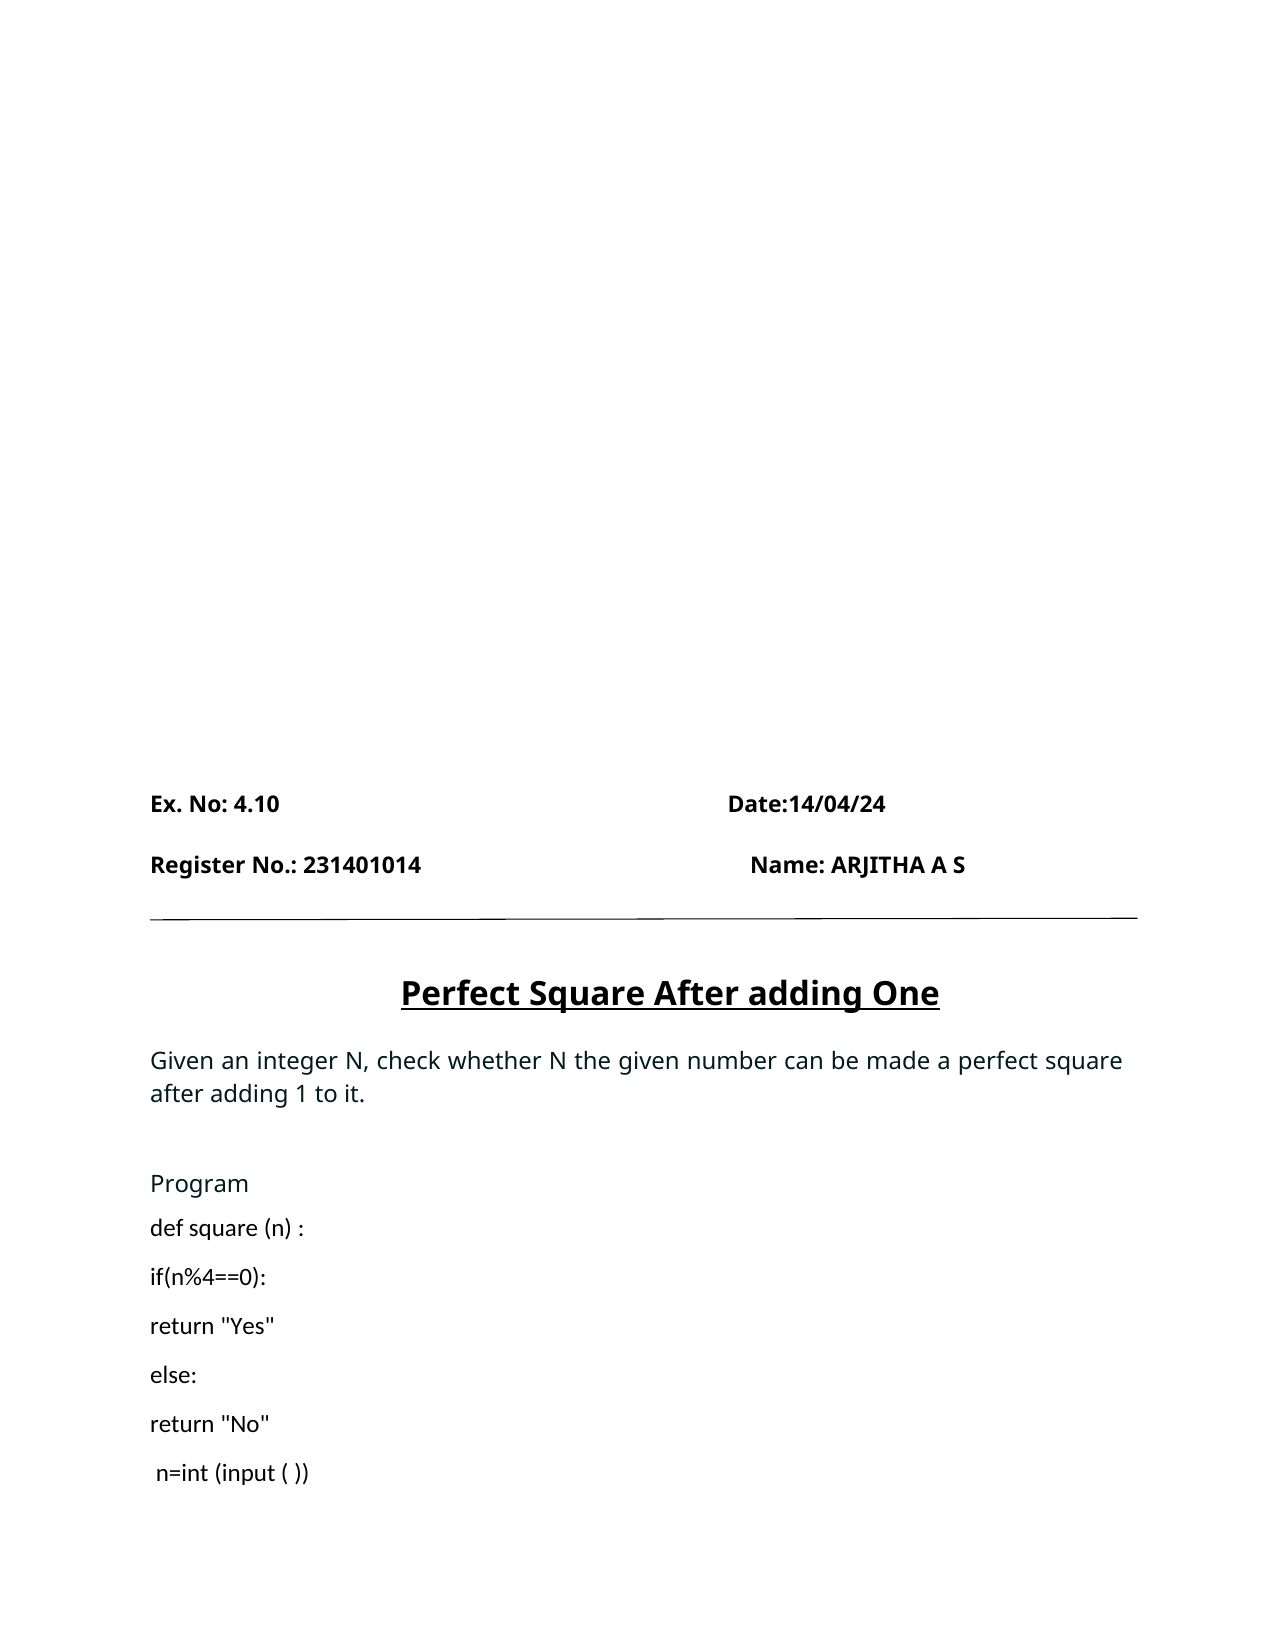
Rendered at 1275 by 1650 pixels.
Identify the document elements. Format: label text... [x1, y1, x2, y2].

text Register No.: 231401014 Name: ARJITHA A S [150, 848, 1125, 880]
text return "No" [150, 1408, 1125, 1438]
list Perfect Square After adding One [216, 969, 1125, 1015]
text return "Yes" [150, 1310, 1125, 1340]
text if(n%4==0): [150, 1261, 1125, 1291]
text else: [150, 1359, 1125, 1389]
text n=int (input ( )) [150, 1457, 1125, 1487]
text Ex. No: 4.10 Date:14/04/24 [150, 788, 1125, 819]
text def square (n) : [150, 1212, 1125, 1242]
text Program [150, 1167, 1125, 1199]
text Given an integer N, check whether N the given number can be made a perfect square after adding 1 to it. [150, 1044, 1125, 1109]
